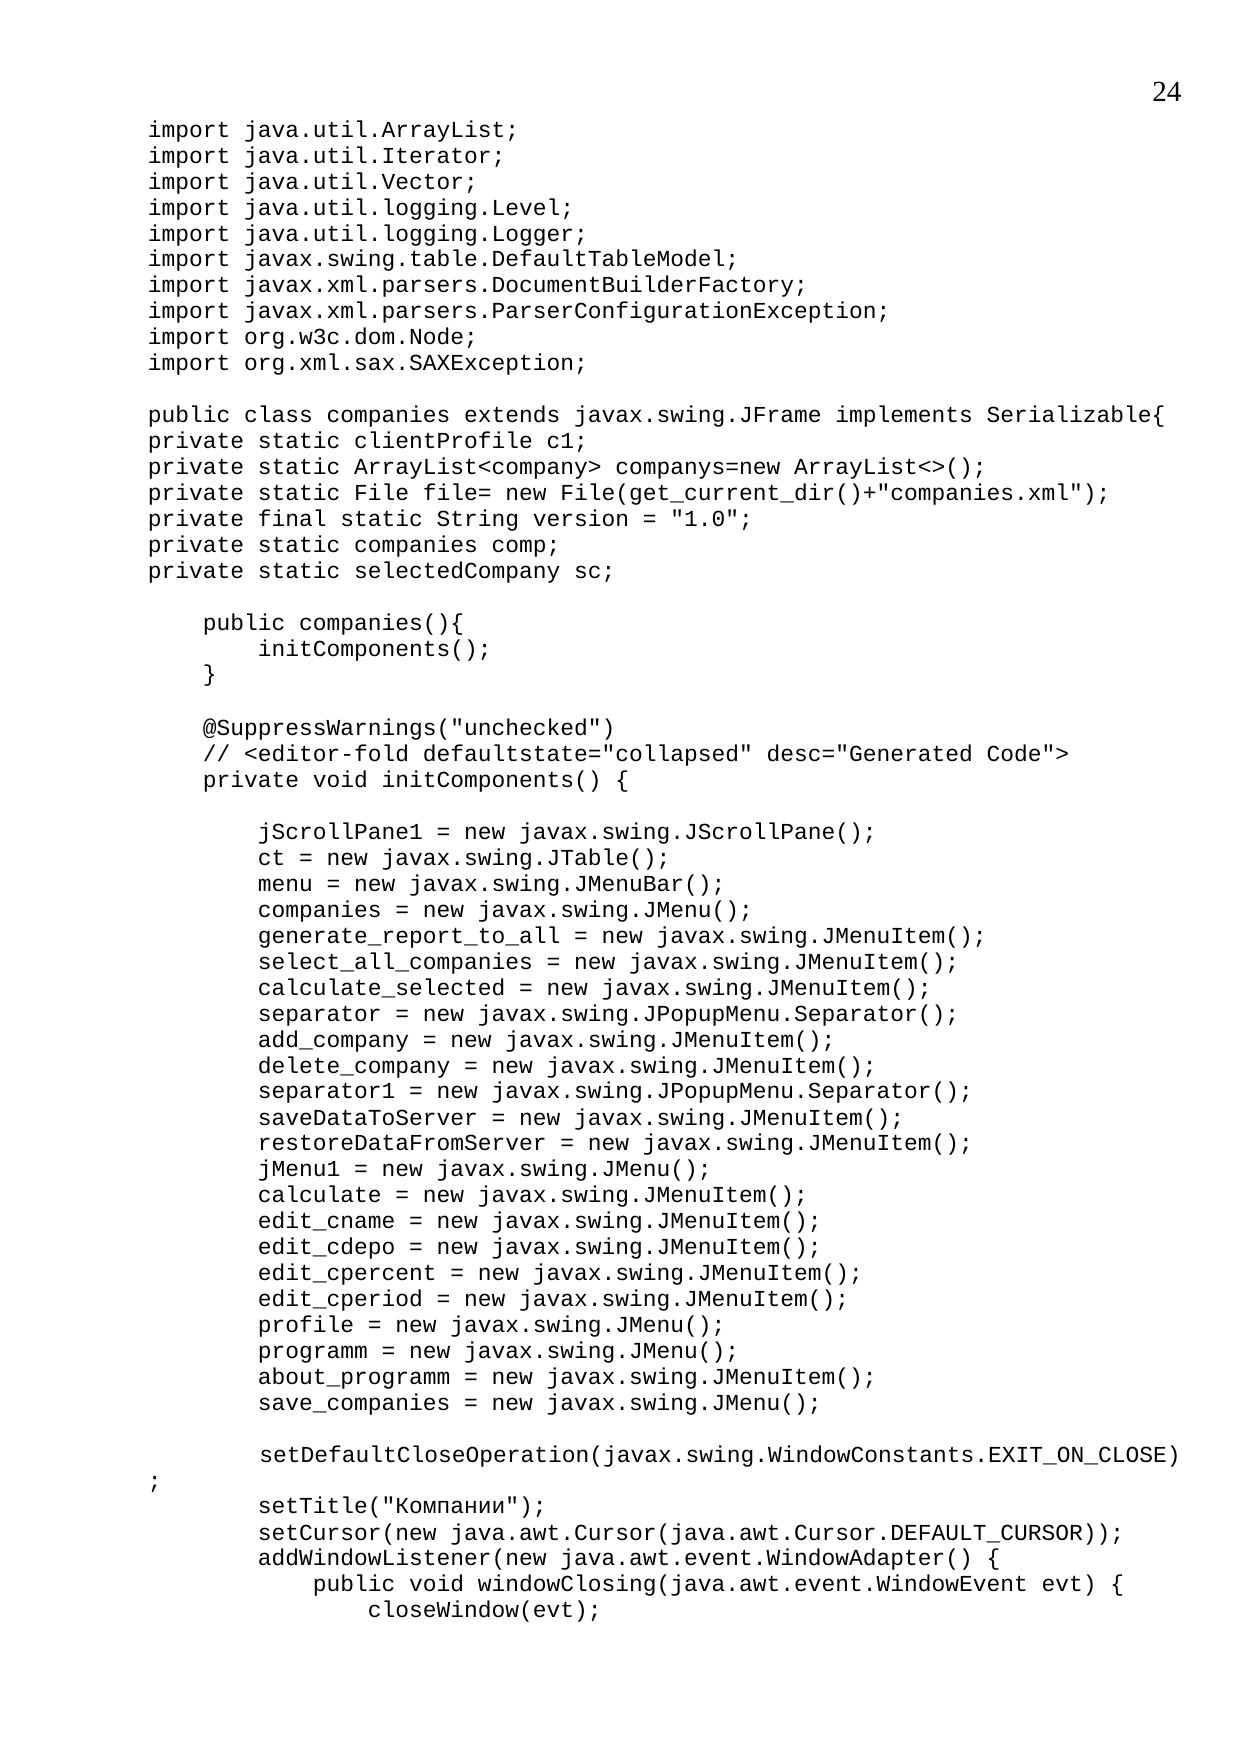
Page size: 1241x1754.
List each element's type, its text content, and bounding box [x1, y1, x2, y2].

list saveDataToServer = new javax.swing.JMenuItem(); [148, 1106, 1181, 1132]
list import org.w3c.dom.Node; [148, 326, 1181, 352]
list setDefaultCloseOperation(javax.swing.WindowConstants.EXIT_ON_CLOSE); [148, 1443, 1181, 1495]
list ct = new javax.swing.JTable(); [148, 846, 1181, 872]
list profile = new javax.swing.JMenu(); [148, 1313, 1181, 1339]
list import org.xml.sax.SAXException; [148, 352, 1181, 377]
list edit_cpercent = new javax.swing.JMenuItem(); [148, 1261, 1181, 1287]
list private static selectedCompany sc; [148, 559, 1181, 585]
list import java.util.logging.Level; [148, 196, 1181, 222]
list separator = new javax.swing.JPopupMenu.Separator(); [148, 1002, 1181, 1028]
list calculate_selected = new javax.swing.JMenuItem(); [148, 976, 1181, 1002]
list edit_cdepo = new javax.swing.JMenuItem(); [148, 1236, 1181, 1261]
list public companies(){ [148, 611, 1181, 637]
list generate_report_to_all = new javax.swing.JMenuItem(); [148, 924, 1181, 950]
list @SuppressWarnings("unchecked") [148, 717, 1181, 743]
list public void windowClosing(java.awt.event.WindowEvent evt) { [148, 1573, 1181, 1599]
list select_all_companies = new javax.swing.JMenuItem(); [148, 950, 1181, 976]
list save_companies = new javax.swing.JMenu(); [148, 1391, 1181, 1417]
list import java.util.Iterator; [148, 144, 1181, 170]
list edit_cname = new javax.swing.JMenuItem(); [148, 1209, 1181, 1236]
list setTitle("Компании"); [148, 1495, 1181, 1521]
list } [148, 663, 1181, 689]
list public class companies extends javax.swing.JFrame implements Serializable{ [148, 403, 1181, 429]
list programm = new javax.swing.JMenu(); [148, 1339, 1181, 1365]
list edit_cperiod = new javax.swing.JMenuItem(); [148, 1287, 1181, 1313]
list separator1 = new javax.swing.JPopupMenu.Separator(); [148, 1080, 1181, 1106]
list closeWindow(evt); [148, 1599, 1181, 1624]
list import java.util.logging.Logger; [148, 222, 1181, 248]
list menu = new javax.swing.JMenuBar(); [148, 872, 1181, 898]
list jScrollPane1 = new javax.swing.JScrollPane(); [148, 821, 1181, 846]
list about_programm = new javax.swing.JMenuItem(); [148, 1365, 1181, 1391]
list private static clientProfile c1; [148, 429, 1181, 455]
list import java.util.Vector; [148, 170, 1181, 196]
list private static File file= new File(get_current_dir()+"companies.xml"); [148, 481, 1181, 507]
list calculate = new javax.swing.JMenuItem(); [148, 1184, 1181, 1209]
list private void initComponents() { [148, 769, 1181, 794]
list companies = new javax.swing.JMenu(); [148, 898, 1181, 924]
list delete_company = new javax.swing.JMenuItem(); [148, 1054, 1181, 1080]
list import javax.swing.table.DefaultTableModel; [148, 248, 1181, 274]
list import javax.xml.parsers.ParserConfigurationException; [148, 300, 1181, 326]
list private static companies comp; [148, 533, 1181, 559]
list restoreDataFromServer = new javax.swing.JMenuItem(); [148, 1132, 1181, 1158]
list // <editor-fold defaultstate="collapsed" desc="Generated Code"> [148, 743, 1181, 769]
list jMenu1 = new javax.swing.JMenu(); [148, 1158, 1181, 1184]
list addWindowListener(new java.awt.event.WindowAdapter() { [148, 1547, 1181, 1573]
list initComponents(); [148, 637, 1181, 663]
list import javax.xml.parsers.DocumentBuilderFactory; [148, 274, 1181, 300]
list setCursor(new java.awt.Cursor(java.awt.Cursor.DEFAULT_CURSOR)); [148, 1521, 1181, 1547]
list import java.util.ArrayList; [148, 118, 1181, 144]
list private static ArrayList<company> companys=new ArrayList<>(); [148, 455, 1181, 481]
list add_company = new javax.swing.JMenuItem(); [148, 1028, 1181, 1054]
list private final static String version = "1.0"; [148, 507, 1181, 533]
